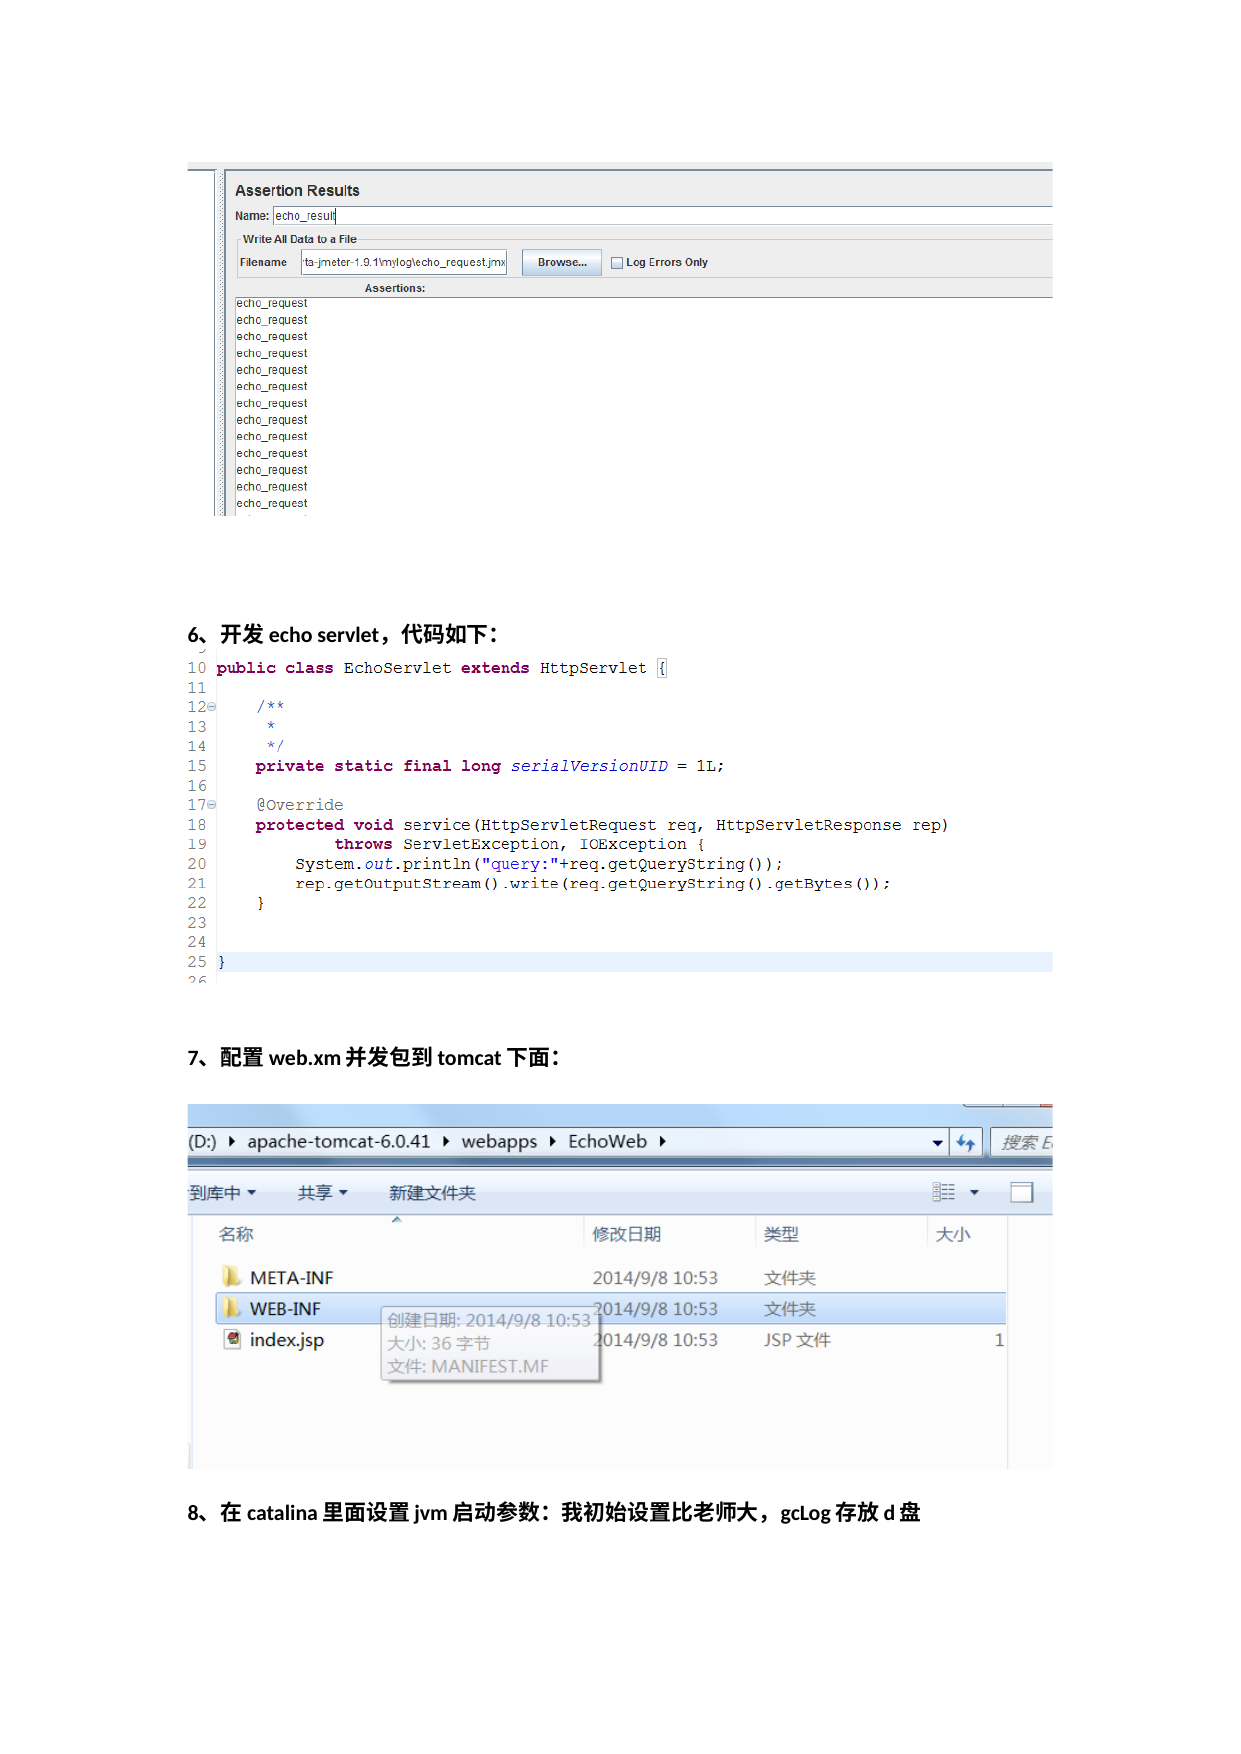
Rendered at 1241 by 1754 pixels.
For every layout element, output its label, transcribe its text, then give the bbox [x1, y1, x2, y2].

text 8、在catalina里面设置jvm启动参数：我初始设置比老师大，gcLog存放d盘 [187, 1494, 1053, 1527]
picture [187, 649, 1053, 983]
text 7、配置web.xm并发包到tomcat下面： [187, 1039, 1053, 1072]
text 6、开发echo servlet，代码如下： [187, 617, 1053, 649]
picture [187, 162, 1053, 516]
picture [187, 1104, 1053, 1469]
